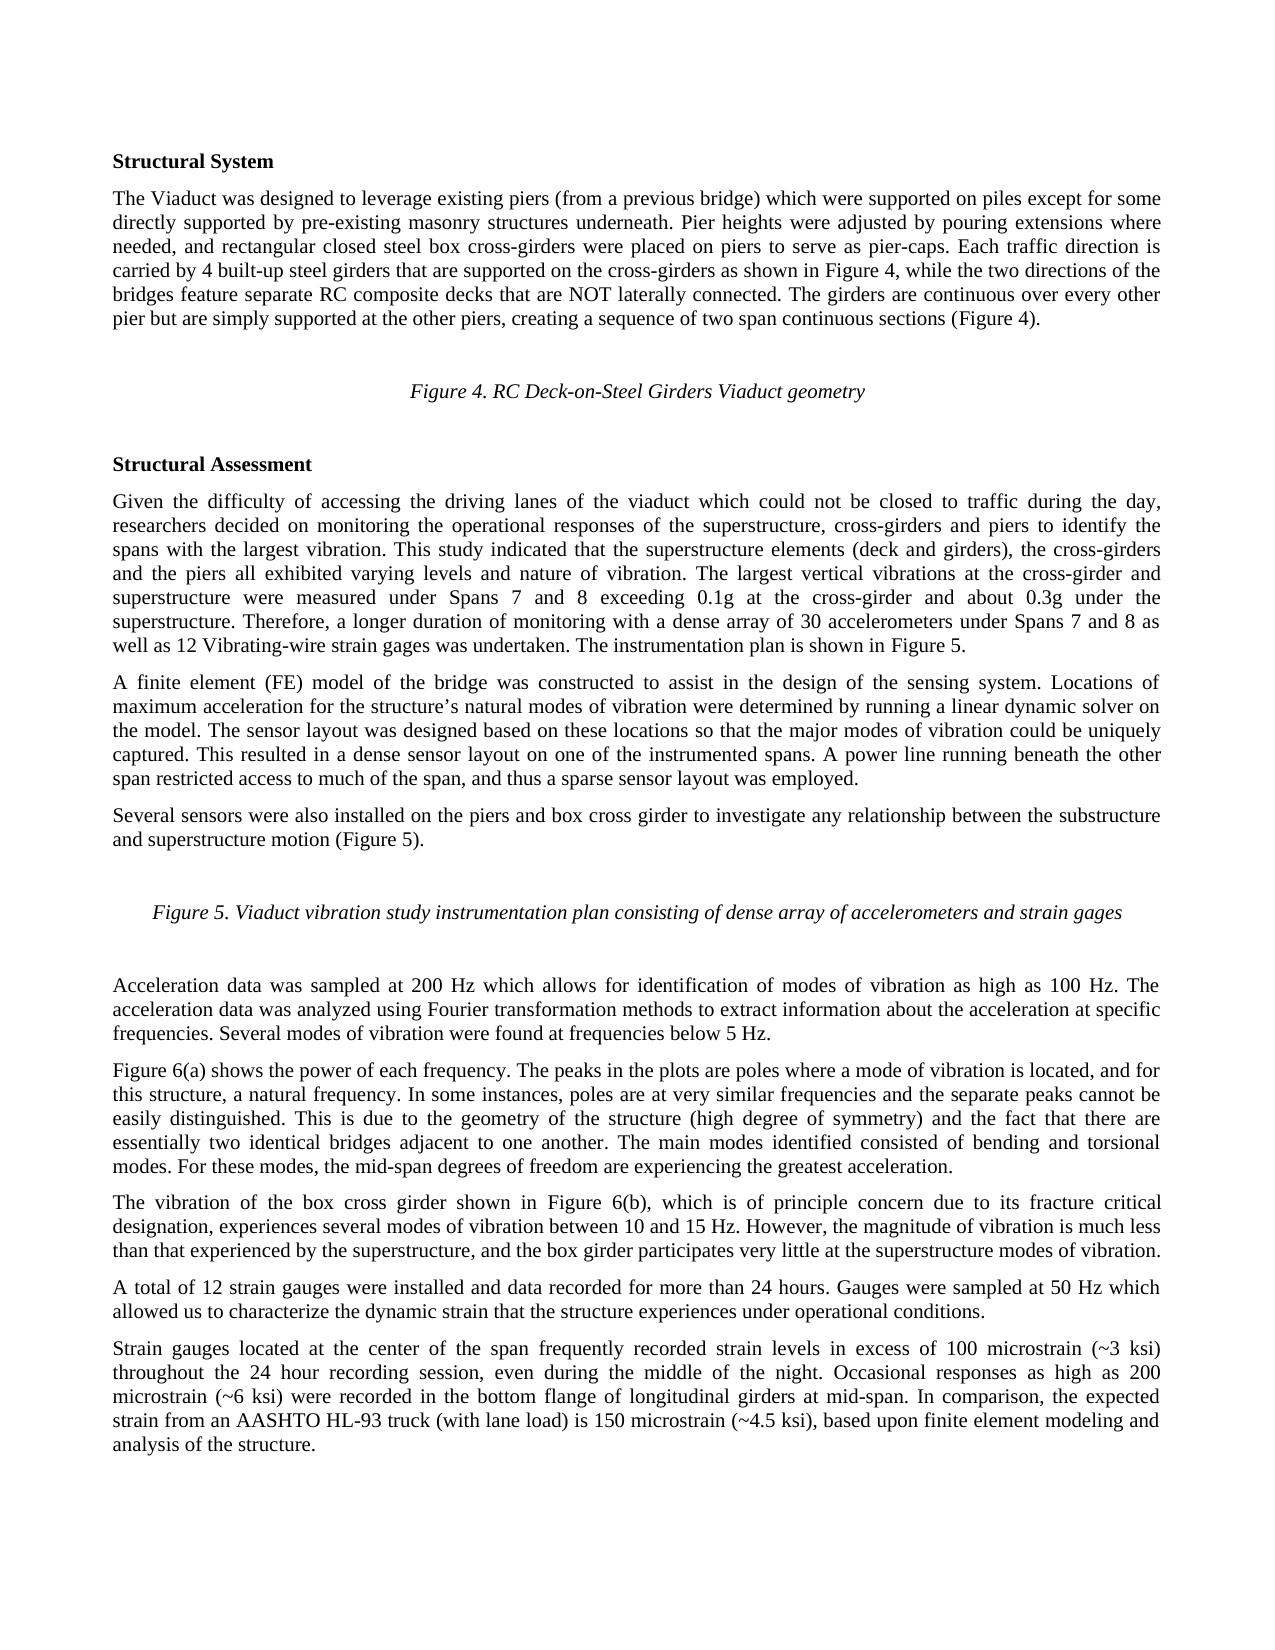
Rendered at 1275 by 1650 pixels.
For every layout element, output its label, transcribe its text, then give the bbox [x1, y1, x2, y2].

text A total of 12 strain gauges were installed and data recorded for more than 24 hours. Gauges were sampled at 50 Hz which allowed us to characterize the dynamic strain that the structure experiences under operational conditions. [112, 1275, 1162, 1323]
subtitle Structural Assessment [112, 452, 1162, 476]
subtitle Structural System [112, 149, 1162, 173]
text A finite element (FE) model of the bridge was constructed to assist in the design of the sensing system. Locations of maximum acceleration for the structure’s natural modes of vibration were determined by running a linear dynamic solver on the model. The sensor layout was designed based on these locations so that the major modes of vibration could be uniquely captured. This resulted in a dense sensor layout on one of the instrumented spans. A power line running beneath the other span restricted access to much of the span, and thus a sparse sensor layout was employed. [112, 670, 1162, 790]
text Strain gauges located at the center of the span frequently recorded strain levels in excess of 100 microstrain (~3 ksi) throughout the 24 hour recording session, even during the middle of the night. Occasional responses as high as 200 microstrain (~6 ksi) were recorded in the bottom flange of longitudinal girders at mid-span. In comparison, the expected strain from an AASHTO HL-93 truck (with lane load) is 150 microstrain (~4.5 ksi), based upon finite element modeling and analysis of the structure. [112, 1336, 1162, 1456]
text Acceleration data was sampled at 200 Hz which allows for identification of modes of vibration as high as 100 Hz. The acceleration data was analyzed using Fourier transformation methods to extract information about the acceleration at specific frequencies. Several modes of vibration were found at frequencies below 5 Hz. [112, 973, 1162, 1045]
text The vibration of the box cross girder shown in Figure 6(b), which is of principle concern due to its fracture critical designation, experiences several modes of vibration between 10 and 15 Hz. However, the magnitude of vibration is much less than that experienced by the superstructure, and the box girder participates very little at the superstructure modes of vibration. [112, 1190, 1162, 1262]
text Figure 6(a) shows the power of each frequency. The peaks in the plots are poles where a mode of vibration is located, and for this structure, a natural frequency. In some instances, poles are at very similar frequencies and the separate peaks cannot be easily distinguished. This is due to the geometry of the structure (high degree of symmetry) and the fact that there are essentially two identical bridges adjacent to one another. The main modes identified consisted of bending and torsional modes. For these modes, the mid-span degrees of freedom are experiencing the greatest acceleration. [112, 1057, 1162, 1178]
text The Viaduct was designed to leverage existing piers (from a previous bridge) which were supported on piles except for some directly supported by pre-existing masonry structures underneath. Pier heights were adjusted by pouring extensions where needed, and rectangular closed steel box cross-girders were placed on piers to serve as pier-caps. Each traffic direction is carried by 4 built-up steel girders that are supported on the cross-girders as shown in Figure 4, while the two directions of the bridges feature separate RC composite decks that are NOT laterally connected. The girders are continuous over every other pier but are simply supported at the other piers, creating a sequence of two span continuous sections (Figure 4). [112, 186, 1162, 330]
text Several sensors were also installed on the piers and box cross girder to investigate any relationship between the substructure and superstructure motion (Figure 5). [112, 802, 1162, 851]
text Given the difficulty of accessing the driving lanes of the viaduct which could not be closed to traffic during the day, researchers decided on monitoring the operational responses of the superstructure, cross-girders and piers to identify the spans with the largest vibration. This study indicated that the superstructure elements (deck and girders), the cross-girders and the piers all exhibited varying levels and nature of vibration. The largest vertical vibrations at the cross-girder and superstructure were measured under Spans 7 and 8 exceeding 0.1g at the cross-girder and about 0.3g under the superstructure. Therefore, a longer duration of monitoring with a dense array of 30 accelerometers under Spans 7 and 8 as well as 12 Vibrating-wire strain gages was undertaken. The instrumentation plan is shown in Figure 5. [112, 489, 1162, 657]
